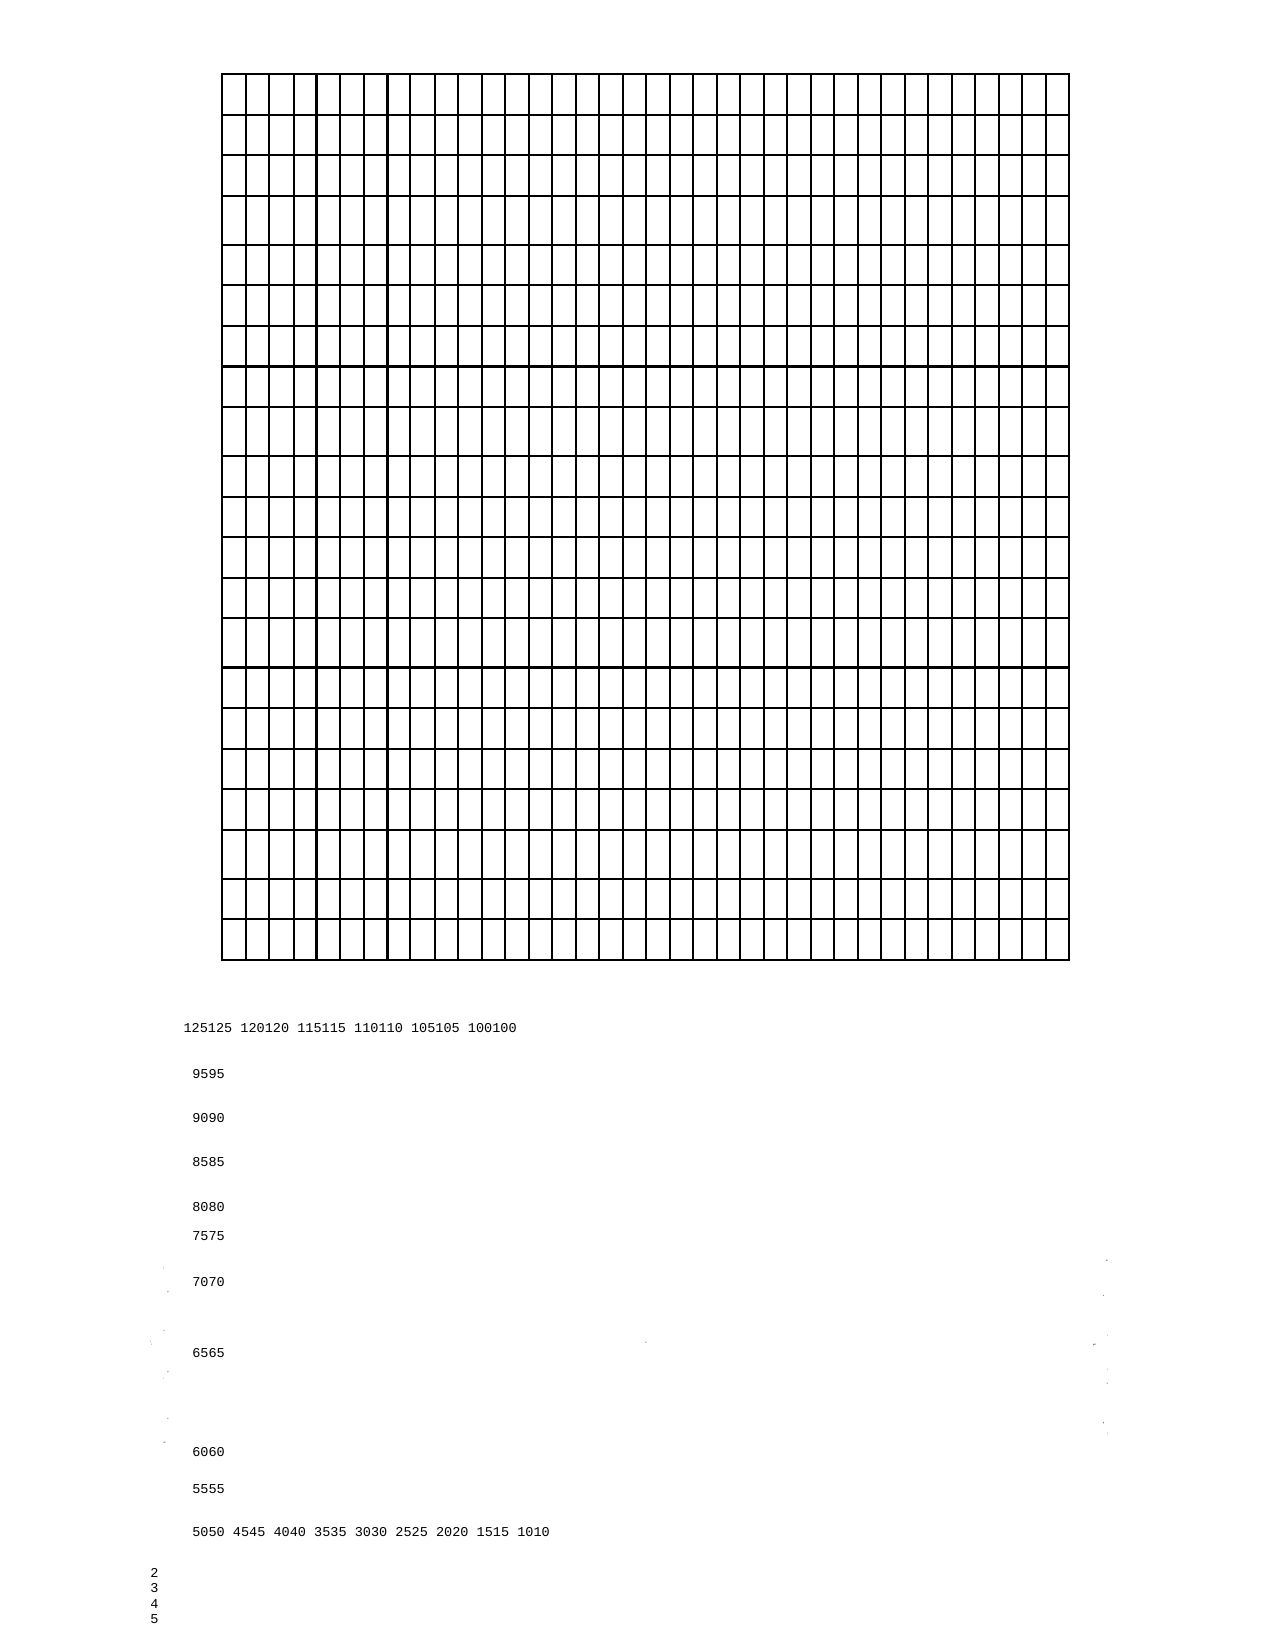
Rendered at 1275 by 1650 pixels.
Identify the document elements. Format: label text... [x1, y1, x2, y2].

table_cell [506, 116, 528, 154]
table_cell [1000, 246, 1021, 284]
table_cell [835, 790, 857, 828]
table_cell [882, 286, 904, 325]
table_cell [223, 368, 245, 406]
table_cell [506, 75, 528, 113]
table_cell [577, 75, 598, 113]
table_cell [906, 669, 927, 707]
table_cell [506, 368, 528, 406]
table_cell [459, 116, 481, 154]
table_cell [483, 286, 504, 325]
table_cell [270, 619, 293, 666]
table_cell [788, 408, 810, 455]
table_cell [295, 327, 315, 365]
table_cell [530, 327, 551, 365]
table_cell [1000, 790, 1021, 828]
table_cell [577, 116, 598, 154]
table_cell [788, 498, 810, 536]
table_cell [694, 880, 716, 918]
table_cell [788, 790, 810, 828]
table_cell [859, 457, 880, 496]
text 125125 120120 115115 110110 105105 100100 [183, 1021, 1098, 1037]
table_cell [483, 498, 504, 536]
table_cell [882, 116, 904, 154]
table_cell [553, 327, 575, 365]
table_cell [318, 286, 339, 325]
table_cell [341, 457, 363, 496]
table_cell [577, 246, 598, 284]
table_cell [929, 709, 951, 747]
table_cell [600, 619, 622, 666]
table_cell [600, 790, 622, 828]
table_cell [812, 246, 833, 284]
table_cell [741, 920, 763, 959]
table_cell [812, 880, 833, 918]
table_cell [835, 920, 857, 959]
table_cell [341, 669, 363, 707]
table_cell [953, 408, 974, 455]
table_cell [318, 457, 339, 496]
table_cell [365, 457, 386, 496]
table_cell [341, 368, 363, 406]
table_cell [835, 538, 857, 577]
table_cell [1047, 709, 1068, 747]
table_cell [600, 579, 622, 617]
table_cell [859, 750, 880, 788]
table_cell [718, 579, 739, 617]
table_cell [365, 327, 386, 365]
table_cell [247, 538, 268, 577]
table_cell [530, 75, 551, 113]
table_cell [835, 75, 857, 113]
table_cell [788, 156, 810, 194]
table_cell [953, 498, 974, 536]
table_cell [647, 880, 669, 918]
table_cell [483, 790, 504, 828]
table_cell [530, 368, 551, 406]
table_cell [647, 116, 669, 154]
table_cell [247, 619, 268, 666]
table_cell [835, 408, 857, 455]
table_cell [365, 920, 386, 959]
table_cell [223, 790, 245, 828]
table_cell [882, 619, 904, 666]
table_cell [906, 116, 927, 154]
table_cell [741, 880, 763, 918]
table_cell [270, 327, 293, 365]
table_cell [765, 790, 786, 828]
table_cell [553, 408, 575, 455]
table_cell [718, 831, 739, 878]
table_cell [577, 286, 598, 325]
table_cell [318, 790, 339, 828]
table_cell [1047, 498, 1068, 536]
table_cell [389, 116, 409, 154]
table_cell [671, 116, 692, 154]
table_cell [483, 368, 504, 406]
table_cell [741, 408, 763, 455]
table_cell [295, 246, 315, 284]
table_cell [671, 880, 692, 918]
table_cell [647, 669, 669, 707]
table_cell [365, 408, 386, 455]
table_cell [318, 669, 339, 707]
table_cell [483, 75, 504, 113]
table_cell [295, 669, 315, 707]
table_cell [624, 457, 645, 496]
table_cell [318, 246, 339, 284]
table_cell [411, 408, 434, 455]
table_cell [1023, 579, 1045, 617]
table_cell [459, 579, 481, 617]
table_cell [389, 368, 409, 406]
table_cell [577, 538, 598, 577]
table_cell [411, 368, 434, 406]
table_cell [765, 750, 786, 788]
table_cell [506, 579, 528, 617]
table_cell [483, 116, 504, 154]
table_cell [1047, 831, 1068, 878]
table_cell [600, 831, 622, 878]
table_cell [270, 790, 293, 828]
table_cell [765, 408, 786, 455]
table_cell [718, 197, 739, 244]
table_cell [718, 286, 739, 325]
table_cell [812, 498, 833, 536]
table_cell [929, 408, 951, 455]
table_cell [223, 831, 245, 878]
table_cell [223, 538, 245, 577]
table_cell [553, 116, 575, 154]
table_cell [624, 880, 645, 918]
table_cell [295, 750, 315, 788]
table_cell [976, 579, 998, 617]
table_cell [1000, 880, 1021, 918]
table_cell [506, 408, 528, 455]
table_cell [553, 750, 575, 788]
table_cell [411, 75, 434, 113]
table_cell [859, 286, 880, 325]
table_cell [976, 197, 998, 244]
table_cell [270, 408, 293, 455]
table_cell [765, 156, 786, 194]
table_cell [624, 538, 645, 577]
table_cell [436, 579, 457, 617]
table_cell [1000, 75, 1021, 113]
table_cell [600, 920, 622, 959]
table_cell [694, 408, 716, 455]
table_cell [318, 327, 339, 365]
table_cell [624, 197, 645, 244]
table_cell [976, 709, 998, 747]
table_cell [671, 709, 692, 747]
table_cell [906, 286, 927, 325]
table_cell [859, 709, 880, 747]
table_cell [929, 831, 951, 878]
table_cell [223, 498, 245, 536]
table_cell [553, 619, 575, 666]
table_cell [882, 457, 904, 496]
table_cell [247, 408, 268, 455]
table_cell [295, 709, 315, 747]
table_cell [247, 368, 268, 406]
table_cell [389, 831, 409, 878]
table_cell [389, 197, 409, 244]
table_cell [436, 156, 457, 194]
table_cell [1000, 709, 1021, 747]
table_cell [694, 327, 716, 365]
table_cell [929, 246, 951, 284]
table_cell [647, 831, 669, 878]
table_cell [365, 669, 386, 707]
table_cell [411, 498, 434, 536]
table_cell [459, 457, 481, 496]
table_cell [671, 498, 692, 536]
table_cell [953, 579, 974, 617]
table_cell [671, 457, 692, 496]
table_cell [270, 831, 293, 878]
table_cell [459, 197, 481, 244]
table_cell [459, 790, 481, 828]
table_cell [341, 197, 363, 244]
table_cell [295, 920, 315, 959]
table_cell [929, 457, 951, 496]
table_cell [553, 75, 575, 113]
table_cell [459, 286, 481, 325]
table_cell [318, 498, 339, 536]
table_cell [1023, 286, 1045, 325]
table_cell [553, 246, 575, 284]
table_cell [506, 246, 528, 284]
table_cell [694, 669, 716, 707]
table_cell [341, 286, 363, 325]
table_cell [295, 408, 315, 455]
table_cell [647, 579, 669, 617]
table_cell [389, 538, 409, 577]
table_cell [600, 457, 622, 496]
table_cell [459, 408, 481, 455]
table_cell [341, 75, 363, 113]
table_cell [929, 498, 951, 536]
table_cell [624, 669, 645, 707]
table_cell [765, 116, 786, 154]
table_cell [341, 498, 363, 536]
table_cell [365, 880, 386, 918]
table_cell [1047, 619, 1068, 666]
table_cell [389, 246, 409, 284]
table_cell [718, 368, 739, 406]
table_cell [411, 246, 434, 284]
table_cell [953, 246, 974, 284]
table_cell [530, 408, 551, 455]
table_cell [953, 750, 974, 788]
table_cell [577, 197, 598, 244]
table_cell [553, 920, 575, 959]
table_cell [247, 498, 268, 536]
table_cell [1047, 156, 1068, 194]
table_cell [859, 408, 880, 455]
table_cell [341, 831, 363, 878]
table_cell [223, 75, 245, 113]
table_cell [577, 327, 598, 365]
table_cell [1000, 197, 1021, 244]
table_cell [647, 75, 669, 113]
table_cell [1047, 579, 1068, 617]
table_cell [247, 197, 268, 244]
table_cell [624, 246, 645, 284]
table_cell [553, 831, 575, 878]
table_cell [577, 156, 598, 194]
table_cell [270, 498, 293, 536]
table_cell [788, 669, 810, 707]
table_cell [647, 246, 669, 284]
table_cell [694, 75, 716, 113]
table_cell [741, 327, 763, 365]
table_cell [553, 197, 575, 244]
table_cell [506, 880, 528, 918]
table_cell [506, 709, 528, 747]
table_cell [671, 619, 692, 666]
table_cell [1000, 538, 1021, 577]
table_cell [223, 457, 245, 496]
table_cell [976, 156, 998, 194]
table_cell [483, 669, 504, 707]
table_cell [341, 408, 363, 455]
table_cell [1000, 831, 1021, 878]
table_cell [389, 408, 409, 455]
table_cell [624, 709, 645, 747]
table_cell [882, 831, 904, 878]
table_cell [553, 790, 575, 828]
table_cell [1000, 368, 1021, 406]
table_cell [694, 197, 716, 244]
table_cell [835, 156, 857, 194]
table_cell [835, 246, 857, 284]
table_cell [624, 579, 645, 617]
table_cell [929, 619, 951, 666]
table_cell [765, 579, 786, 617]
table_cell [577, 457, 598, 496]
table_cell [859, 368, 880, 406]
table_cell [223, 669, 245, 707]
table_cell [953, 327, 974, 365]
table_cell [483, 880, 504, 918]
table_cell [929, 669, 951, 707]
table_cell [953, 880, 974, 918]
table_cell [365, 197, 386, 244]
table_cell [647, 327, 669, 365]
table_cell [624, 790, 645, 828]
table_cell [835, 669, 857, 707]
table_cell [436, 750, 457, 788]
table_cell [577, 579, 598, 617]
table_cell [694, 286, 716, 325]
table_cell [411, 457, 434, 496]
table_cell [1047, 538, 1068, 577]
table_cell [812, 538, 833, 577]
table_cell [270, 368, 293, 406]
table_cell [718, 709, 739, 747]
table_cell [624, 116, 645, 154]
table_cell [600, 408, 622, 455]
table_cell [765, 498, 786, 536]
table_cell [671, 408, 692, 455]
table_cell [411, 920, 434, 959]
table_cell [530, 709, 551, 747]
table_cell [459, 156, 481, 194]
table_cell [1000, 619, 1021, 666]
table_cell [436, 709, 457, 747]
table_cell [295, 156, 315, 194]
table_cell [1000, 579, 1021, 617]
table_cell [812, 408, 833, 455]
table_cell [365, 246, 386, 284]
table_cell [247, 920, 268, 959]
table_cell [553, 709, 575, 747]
text 9090 [192, 1111, 1140, 1126]
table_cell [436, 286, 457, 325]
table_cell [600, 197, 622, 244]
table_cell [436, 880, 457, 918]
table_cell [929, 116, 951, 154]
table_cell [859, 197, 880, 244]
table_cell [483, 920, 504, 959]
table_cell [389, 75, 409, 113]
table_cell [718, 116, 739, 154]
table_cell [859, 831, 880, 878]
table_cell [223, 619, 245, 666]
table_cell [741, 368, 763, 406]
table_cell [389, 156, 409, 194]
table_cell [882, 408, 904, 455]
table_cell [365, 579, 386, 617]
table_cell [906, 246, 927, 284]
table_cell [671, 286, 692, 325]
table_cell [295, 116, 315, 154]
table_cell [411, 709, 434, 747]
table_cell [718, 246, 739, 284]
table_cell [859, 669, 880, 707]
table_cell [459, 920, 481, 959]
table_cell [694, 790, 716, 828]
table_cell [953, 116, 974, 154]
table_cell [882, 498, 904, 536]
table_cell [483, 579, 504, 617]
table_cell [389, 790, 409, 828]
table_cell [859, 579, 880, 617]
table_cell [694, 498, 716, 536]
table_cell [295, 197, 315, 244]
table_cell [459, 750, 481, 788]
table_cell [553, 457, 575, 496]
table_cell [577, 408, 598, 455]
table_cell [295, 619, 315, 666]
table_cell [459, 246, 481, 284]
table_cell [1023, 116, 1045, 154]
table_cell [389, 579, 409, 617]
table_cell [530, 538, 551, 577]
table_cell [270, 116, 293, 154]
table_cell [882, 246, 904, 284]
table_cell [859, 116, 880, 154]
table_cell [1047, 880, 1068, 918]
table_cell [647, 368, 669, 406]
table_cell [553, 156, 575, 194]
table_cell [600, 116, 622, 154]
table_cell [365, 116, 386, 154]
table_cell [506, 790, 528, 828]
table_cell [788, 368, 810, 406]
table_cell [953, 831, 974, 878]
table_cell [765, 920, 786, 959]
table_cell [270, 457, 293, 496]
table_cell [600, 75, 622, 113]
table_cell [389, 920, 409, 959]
text 5050 4545 4040 3535 3030 2525 2020 1515 1010 [192, 1525, 1089, 1541]
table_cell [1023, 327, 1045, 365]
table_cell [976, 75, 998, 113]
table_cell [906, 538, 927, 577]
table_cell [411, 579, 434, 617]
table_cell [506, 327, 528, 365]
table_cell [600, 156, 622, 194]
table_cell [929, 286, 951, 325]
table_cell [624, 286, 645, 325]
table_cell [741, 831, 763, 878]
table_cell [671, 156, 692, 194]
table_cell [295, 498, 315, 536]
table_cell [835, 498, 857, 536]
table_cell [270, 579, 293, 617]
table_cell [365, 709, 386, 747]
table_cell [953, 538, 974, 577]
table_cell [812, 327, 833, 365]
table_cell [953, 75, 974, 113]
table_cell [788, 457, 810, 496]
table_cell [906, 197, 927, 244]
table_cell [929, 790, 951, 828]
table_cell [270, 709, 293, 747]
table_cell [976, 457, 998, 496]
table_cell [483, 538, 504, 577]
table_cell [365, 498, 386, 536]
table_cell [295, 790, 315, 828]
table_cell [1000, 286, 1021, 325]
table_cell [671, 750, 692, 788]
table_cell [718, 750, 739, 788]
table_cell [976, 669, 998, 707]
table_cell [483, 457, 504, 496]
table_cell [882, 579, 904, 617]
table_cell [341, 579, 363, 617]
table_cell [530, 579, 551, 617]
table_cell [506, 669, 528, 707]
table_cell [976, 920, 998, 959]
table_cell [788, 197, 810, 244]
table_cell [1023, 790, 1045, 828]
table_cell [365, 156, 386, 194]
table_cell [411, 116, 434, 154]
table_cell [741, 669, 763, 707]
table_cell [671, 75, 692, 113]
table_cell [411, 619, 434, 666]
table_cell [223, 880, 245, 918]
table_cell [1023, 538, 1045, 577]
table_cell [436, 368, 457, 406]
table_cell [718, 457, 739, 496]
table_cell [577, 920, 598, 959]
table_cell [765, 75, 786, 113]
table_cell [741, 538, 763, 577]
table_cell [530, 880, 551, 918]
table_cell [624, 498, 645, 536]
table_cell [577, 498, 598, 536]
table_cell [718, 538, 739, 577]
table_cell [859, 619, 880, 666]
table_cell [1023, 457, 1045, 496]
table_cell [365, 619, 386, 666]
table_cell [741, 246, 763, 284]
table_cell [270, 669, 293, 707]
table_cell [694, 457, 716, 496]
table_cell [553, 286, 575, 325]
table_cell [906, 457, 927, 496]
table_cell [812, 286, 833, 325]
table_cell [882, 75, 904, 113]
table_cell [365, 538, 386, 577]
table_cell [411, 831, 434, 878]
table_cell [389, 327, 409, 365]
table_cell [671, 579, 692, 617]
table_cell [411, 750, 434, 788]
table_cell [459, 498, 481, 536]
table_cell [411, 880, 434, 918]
text 7070 [192, 1276, 1140, 1291]
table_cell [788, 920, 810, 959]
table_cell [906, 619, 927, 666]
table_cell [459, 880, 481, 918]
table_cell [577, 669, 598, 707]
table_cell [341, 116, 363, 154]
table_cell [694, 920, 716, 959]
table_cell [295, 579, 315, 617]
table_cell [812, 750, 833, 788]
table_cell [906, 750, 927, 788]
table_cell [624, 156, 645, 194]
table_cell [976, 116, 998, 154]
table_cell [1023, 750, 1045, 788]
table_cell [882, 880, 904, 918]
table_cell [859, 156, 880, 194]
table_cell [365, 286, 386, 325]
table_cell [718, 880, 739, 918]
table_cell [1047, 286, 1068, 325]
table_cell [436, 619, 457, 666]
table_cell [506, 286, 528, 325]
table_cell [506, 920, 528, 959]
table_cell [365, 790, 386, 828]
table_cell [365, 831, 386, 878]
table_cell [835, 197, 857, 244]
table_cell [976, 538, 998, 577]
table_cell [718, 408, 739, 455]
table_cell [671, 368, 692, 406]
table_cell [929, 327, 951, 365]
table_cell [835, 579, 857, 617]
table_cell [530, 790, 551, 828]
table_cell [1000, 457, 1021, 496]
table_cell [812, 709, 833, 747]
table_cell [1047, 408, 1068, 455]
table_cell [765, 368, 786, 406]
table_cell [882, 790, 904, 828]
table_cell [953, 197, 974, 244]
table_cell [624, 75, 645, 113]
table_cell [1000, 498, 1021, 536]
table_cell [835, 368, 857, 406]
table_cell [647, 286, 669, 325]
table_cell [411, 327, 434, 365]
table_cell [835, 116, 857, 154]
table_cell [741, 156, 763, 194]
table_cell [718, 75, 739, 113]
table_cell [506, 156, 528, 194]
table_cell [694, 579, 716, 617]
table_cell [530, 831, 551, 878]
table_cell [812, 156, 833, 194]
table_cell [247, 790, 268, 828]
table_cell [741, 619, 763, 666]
text 7575 [192, 1229, 1140, 1244]
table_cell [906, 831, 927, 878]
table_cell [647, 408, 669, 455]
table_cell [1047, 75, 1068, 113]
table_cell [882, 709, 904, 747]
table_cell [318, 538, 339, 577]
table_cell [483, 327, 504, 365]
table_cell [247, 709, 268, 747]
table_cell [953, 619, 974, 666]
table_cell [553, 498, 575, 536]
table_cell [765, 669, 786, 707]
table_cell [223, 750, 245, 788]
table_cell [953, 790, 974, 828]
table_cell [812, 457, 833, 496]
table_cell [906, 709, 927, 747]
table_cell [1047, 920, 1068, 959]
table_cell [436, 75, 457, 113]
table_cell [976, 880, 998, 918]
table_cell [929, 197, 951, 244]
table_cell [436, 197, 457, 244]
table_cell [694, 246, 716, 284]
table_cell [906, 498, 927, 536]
text 8080 [192, 1200, 1089, 1216]
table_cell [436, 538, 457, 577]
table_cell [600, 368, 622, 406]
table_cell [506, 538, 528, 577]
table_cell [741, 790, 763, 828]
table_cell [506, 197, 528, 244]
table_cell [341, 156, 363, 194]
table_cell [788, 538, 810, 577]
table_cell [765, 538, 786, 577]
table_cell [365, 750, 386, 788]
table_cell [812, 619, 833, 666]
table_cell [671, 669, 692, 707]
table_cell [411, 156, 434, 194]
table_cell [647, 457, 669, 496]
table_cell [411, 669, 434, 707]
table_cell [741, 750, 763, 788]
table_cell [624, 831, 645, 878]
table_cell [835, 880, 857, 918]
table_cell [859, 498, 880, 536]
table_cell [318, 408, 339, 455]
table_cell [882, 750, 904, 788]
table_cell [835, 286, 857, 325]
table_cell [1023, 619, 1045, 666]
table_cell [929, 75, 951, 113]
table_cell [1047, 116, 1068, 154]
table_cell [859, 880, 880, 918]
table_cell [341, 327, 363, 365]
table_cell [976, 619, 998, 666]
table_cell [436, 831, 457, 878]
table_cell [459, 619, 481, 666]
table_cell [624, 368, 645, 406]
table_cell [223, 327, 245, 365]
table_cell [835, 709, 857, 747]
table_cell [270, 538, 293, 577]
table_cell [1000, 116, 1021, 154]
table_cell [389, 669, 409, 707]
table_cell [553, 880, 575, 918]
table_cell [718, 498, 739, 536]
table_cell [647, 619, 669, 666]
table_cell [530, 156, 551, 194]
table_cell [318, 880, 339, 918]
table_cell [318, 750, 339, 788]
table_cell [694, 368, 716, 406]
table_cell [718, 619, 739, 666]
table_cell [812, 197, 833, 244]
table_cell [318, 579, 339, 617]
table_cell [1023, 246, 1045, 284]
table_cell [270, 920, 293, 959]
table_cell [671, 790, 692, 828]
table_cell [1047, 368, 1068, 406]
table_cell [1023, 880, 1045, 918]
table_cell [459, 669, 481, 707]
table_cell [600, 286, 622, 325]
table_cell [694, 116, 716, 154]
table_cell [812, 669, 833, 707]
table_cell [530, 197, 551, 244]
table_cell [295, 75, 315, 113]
text 5555 [192, 1483, 1089, 1496]
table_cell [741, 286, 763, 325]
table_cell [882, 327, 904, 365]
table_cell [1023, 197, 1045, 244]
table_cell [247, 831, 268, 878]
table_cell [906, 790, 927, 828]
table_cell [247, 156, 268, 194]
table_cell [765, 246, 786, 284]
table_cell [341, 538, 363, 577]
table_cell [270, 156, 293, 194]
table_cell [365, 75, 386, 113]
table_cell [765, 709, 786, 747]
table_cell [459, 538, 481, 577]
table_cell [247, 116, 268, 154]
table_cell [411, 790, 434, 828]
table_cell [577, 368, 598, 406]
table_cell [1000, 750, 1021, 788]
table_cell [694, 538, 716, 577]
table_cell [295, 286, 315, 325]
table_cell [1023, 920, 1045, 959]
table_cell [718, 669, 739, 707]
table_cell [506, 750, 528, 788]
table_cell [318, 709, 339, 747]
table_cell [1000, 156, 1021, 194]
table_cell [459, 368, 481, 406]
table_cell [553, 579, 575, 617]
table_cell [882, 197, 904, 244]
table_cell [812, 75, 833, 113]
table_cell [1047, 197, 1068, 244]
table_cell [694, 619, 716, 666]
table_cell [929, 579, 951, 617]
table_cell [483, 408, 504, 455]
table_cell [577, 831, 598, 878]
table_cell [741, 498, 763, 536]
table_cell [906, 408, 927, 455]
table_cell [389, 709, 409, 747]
text 6060 [192, 1445, 1089, 1461]
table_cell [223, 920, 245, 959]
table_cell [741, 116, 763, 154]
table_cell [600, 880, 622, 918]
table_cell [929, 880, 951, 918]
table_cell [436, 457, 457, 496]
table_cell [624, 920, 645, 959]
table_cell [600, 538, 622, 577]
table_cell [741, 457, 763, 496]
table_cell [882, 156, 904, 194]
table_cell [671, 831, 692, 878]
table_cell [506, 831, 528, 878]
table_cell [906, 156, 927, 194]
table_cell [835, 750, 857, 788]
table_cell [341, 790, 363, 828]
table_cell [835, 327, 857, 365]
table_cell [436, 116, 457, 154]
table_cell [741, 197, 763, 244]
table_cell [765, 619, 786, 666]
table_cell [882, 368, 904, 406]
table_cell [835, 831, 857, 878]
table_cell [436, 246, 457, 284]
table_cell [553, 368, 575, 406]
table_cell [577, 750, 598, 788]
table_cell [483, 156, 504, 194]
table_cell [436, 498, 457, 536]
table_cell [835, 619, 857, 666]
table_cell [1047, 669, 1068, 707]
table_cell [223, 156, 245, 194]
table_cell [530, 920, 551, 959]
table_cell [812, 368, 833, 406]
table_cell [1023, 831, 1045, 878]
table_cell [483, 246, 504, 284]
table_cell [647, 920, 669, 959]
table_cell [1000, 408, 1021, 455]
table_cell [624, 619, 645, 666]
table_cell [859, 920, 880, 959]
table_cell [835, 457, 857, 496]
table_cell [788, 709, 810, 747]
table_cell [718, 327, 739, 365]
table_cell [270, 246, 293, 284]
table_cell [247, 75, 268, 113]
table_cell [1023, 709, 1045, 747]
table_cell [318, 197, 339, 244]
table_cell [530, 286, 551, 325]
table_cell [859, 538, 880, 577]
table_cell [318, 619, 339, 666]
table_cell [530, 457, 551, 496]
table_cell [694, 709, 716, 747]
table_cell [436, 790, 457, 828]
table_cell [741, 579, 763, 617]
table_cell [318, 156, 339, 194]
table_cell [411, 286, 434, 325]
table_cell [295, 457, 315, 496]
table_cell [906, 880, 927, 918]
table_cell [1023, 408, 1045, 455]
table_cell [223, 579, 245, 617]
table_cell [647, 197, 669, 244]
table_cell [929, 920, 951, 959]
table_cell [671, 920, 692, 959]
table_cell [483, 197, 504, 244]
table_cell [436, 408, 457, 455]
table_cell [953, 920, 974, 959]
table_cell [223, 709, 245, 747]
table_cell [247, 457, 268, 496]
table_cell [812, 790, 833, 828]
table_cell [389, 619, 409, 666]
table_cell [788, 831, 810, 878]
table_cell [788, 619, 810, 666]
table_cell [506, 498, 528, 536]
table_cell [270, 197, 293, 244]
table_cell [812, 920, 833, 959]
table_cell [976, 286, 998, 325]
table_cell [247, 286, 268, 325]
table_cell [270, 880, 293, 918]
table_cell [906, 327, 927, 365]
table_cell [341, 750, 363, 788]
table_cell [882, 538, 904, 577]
text 3 [150, 1582, 1140, 1597]
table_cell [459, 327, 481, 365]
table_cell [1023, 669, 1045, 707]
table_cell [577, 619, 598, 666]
text 2 [150, 1566, 1140, 1582]
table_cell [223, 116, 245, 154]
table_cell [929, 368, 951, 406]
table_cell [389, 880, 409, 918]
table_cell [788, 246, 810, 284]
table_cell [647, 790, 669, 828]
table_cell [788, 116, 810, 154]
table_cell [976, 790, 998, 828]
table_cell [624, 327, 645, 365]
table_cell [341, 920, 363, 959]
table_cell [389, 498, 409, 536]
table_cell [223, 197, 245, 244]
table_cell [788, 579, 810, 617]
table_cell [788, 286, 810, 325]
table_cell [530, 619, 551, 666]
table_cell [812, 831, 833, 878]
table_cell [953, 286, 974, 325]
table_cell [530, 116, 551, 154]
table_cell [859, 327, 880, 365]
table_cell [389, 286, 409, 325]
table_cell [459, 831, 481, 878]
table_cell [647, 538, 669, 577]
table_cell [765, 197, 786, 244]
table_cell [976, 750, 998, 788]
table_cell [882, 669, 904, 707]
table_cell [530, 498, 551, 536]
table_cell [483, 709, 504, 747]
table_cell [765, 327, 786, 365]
text 6565 [192, 1346, 1093, 1362]
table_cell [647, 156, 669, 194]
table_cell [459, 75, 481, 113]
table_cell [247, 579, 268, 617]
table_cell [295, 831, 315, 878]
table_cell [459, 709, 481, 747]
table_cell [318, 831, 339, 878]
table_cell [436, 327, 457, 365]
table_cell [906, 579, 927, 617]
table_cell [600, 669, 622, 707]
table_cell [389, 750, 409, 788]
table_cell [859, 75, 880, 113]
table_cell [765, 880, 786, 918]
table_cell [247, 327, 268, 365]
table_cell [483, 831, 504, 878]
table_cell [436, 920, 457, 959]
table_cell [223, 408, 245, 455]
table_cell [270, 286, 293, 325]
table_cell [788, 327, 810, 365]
text 8585 [192, 1155, 1089, 1171]
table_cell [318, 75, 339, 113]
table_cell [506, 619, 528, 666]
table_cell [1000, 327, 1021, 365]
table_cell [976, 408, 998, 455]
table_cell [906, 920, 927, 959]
text 9595 [192, 1067, 1089, 1081]
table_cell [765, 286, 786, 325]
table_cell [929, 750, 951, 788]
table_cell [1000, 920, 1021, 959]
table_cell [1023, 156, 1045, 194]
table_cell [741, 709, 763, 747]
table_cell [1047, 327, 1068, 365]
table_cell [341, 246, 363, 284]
text 5 [150, 1612, 1140, 1627]
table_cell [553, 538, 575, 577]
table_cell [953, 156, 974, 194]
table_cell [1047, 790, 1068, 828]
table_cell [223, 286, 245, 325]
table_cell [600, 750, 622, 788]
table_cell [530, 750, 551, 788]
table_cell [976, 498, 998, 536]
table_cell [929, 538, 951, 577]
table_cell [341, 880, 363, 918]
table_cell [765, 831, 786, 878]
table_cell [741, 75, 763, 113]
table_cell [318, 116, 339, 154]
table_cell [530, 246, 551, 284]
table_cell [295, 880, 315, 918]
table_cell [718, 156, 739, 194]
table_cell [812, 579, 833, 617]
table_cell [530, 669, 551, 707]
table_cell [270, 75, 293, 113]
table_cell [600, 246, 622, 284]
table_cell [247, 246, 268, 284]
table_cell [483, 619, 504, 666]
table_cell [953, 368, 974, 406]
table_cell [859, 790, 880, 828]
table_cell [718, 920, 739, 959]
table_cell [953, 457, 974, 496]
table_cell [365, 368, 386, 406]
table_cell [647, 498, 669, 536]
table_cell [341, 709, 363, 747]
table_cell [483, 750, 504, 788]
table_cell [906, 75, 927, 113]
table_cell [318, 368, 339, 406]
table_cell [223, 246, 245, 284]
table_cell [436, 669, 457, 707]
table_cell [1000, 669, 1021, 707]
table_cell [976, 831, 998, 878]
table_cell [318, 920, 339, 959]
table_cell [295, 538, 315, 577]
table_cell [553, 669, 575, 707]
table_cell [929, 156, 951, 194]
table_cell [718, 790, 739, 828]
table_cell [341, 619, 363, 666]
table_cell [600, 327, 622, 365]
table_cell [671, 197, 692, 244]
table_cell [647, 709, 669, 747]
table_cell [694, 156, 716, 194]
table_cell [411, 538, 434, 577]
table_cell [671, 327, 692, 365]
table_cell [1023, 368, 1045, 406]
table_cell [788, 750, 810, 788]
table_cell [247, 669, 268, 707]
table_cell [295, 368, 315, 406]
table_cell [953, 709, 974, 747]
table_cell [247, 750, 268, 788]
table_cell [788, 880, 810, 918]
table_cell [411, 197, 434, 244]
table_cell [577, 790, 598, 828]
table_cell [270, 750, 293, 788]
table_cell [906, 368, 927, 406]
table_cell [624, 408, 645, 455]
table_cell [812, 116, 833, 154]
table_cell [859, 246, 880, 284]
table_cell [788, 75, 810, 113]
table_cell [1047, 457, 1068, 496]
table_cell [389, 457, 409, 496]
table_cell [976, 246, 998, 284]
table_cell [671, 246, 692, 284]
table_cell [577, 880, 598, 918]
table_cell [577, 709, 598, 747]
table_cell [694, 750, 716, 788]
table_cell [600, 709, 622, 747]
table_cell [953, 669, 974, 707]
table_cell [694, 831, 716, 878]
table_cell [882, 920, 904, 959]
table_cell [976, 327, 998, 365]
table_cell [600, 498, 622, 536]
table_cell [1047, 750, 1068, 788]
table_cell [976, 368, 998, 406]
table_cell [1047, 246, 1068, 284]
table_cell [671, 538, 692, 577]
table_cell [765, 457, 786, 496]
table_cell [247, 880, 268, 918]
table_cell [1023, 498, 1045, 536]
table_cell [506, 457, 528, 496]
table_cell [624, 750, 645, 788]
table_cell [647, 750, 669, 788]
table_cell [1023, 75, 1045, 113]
text 4 [150, 1597, 1140, 1612]
